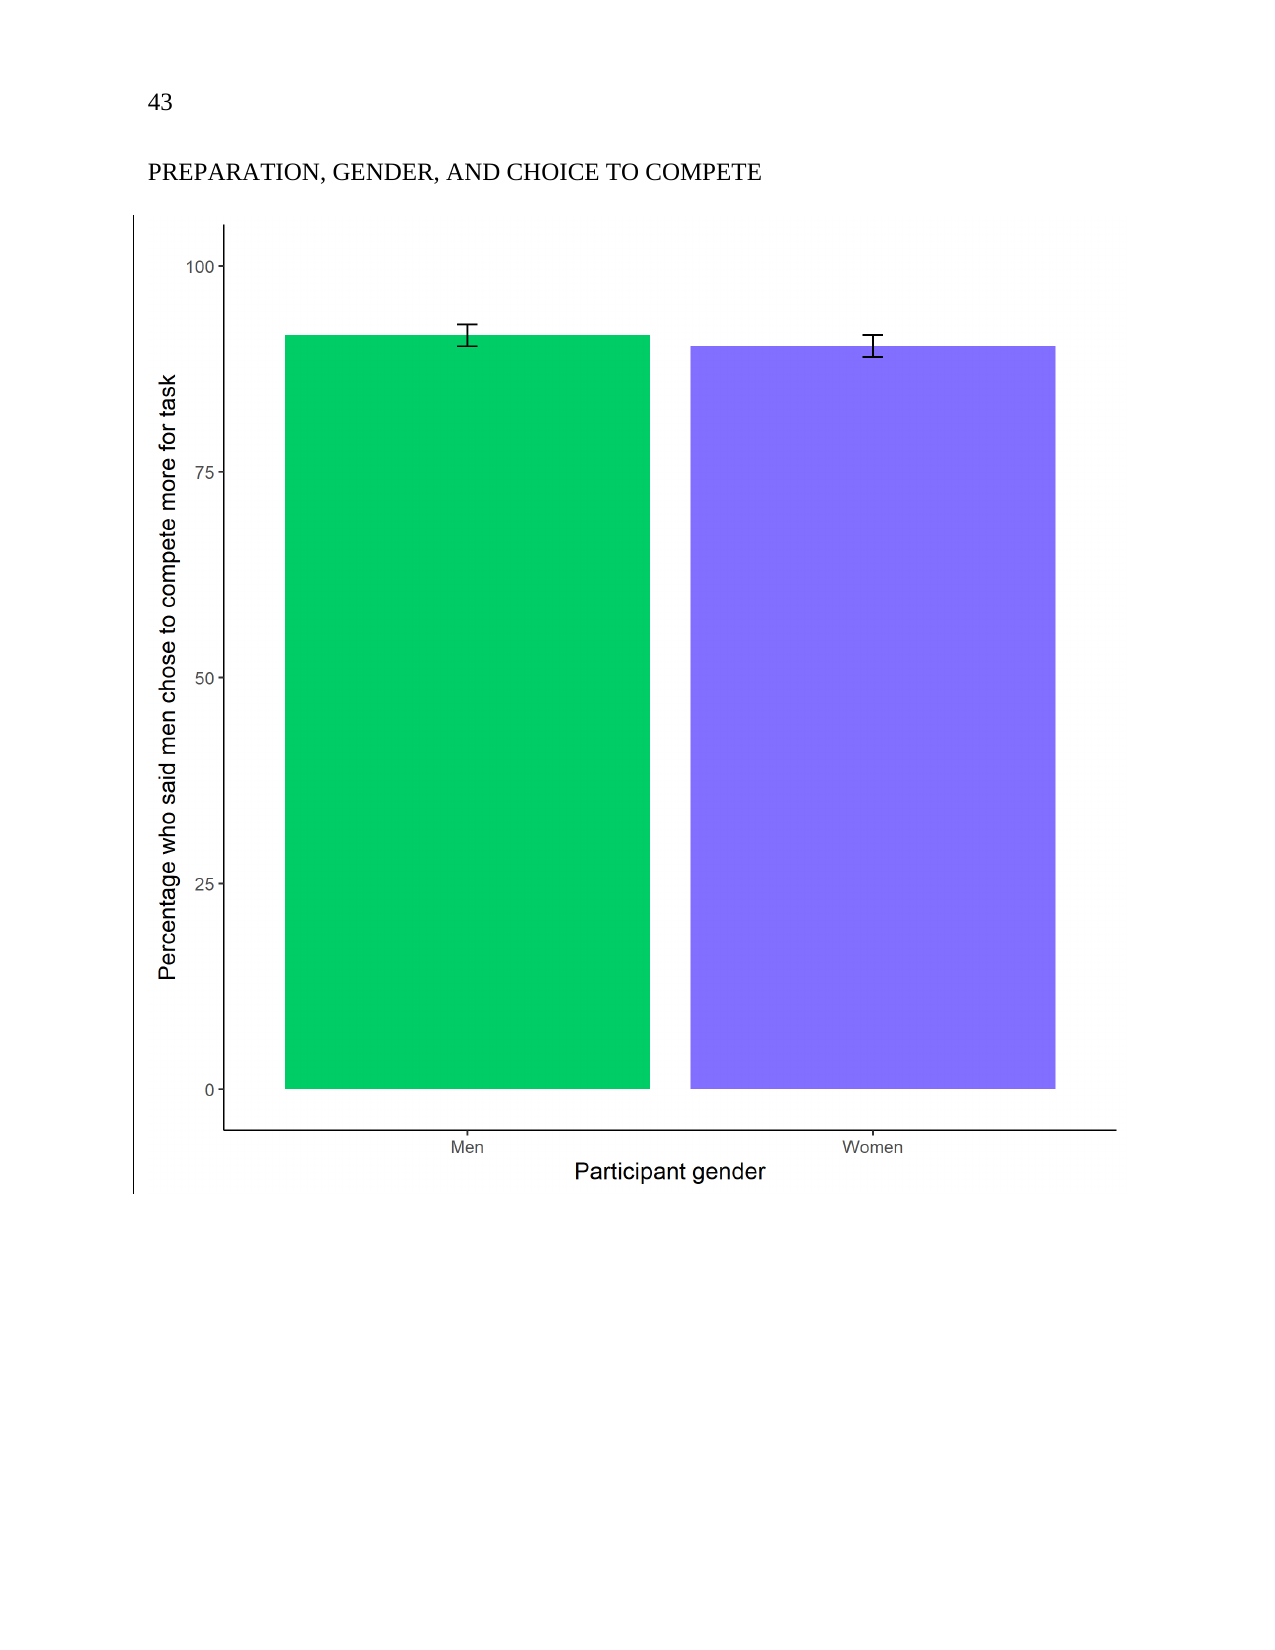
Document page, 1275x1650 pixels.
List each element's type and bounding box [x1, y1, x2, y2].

picture [147, 215, 1127, 1194]
